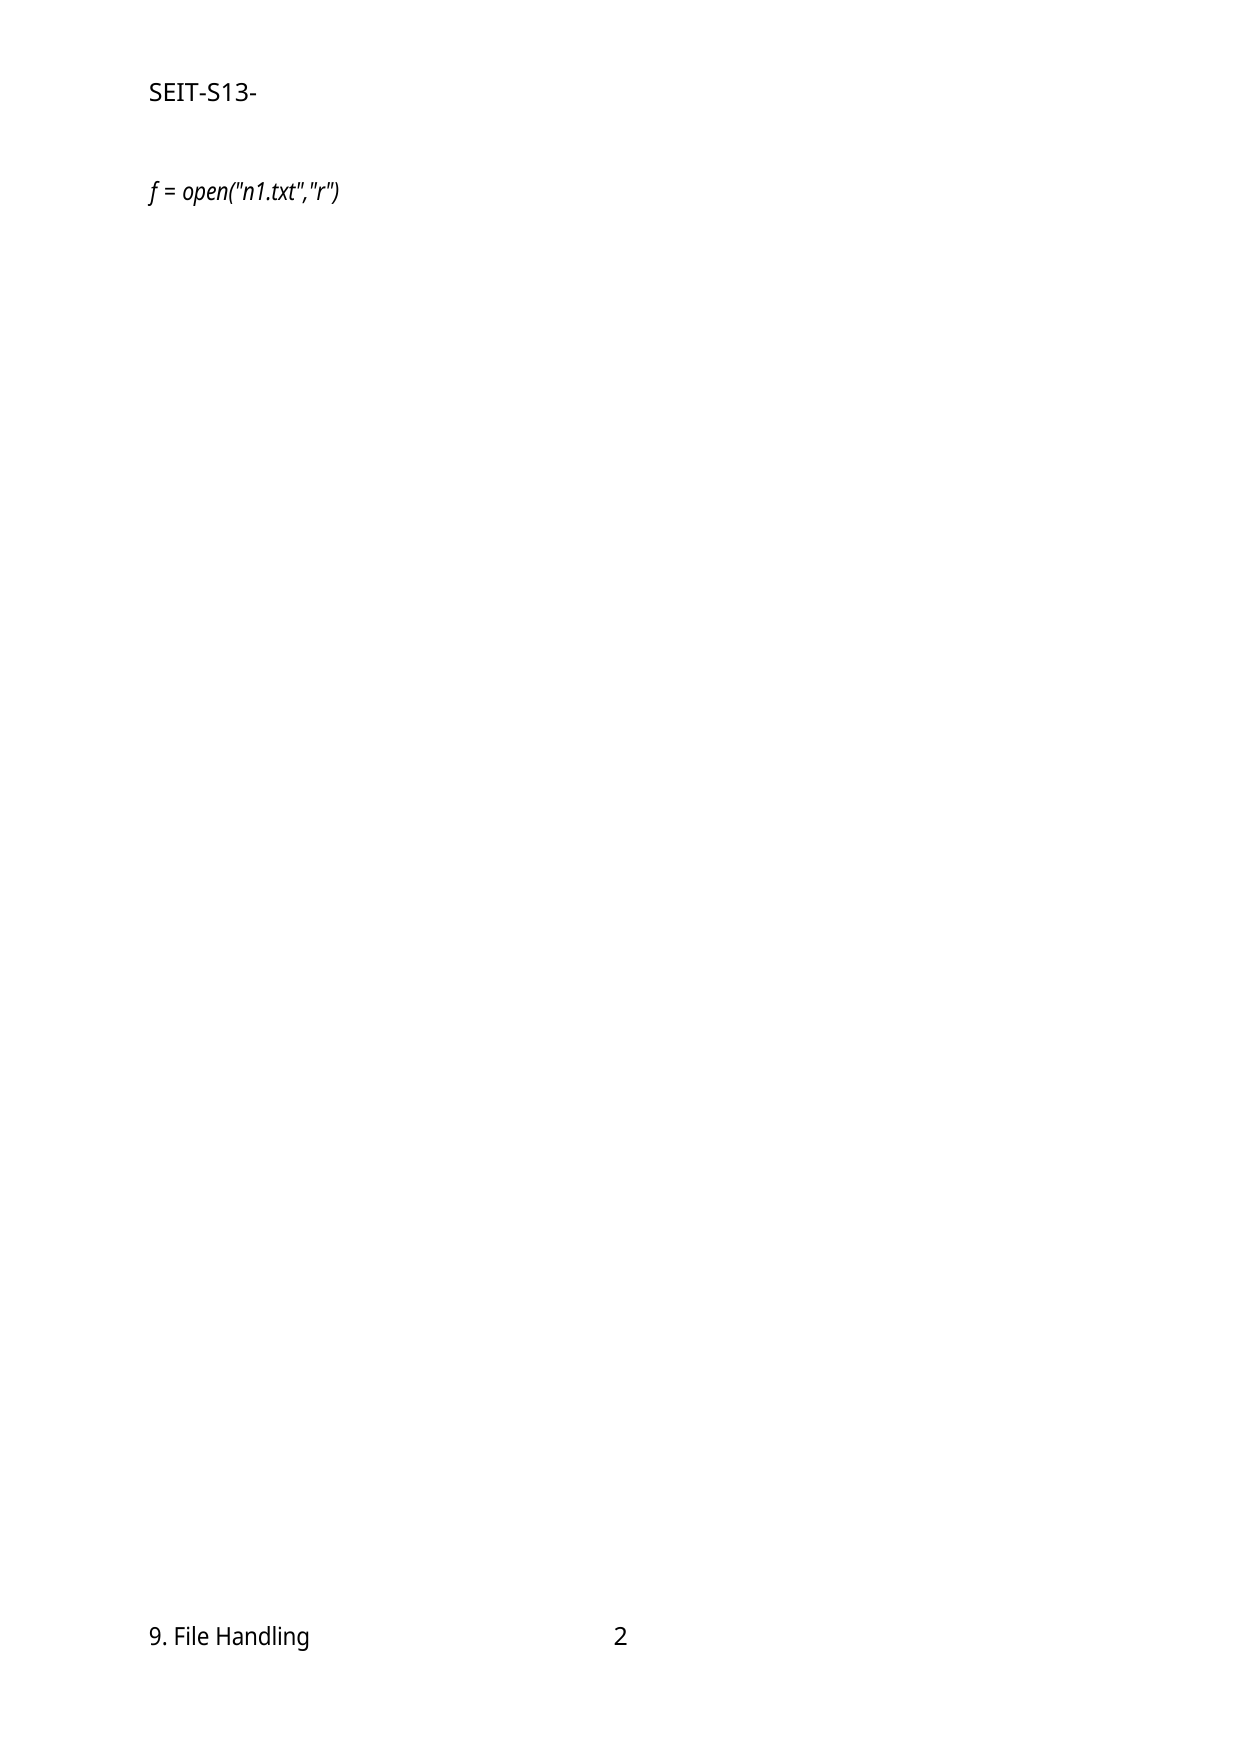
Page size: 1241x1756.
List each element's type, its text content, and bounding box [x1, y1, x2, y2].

text f = open("n1.txt","r") [150, 174, 1128, 208]
